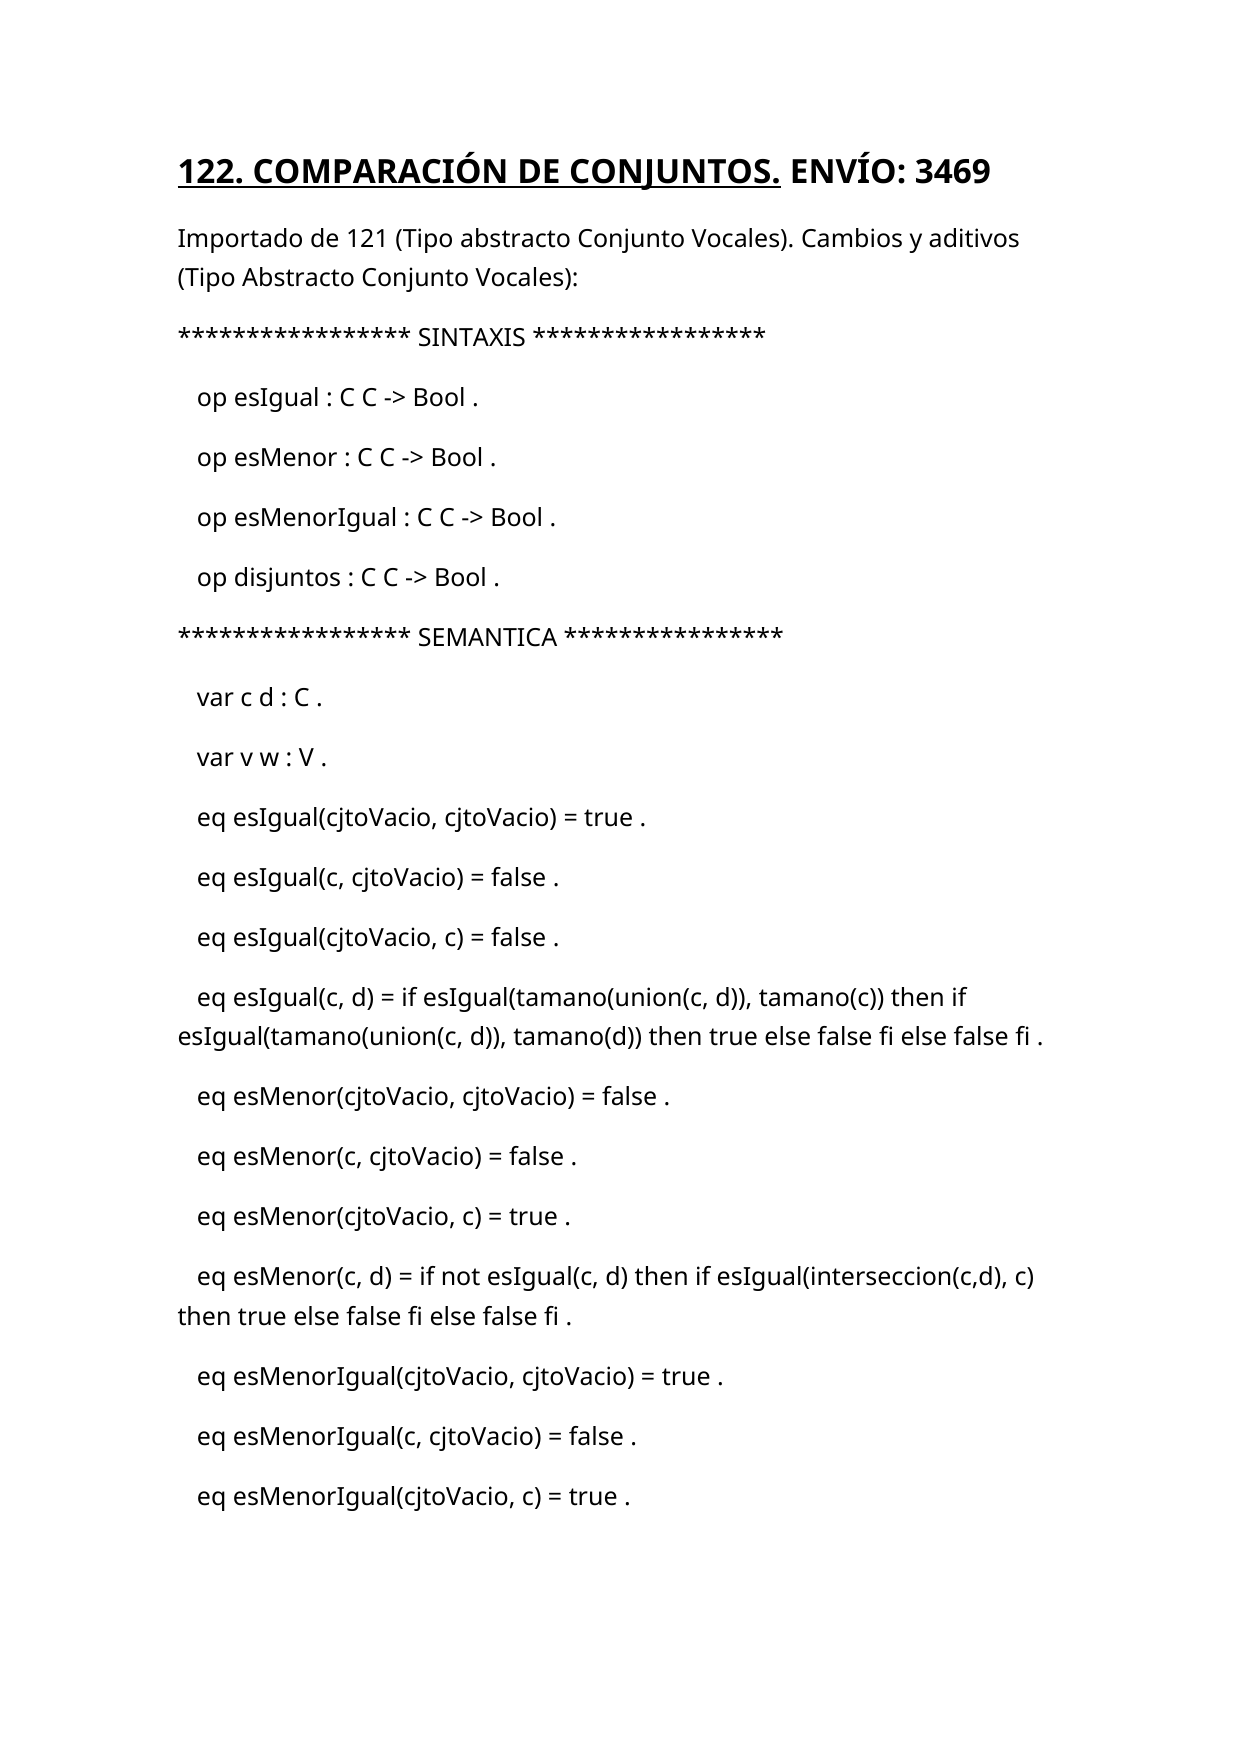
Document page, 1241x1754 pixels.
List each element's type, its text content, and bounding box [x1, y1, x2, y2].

text var c d : C . [177, 680, 1063, 714]
text eq esIgual(c, d) = if esIgual(tamano(union(c, d)), tamano(c)) then if esIgual(tamano(union(c, d)), tamano(d)) then true else false fi else false fi . [177, 980, 1063, 1053]
text eq esMenorIgual(c, cjtoVacio) = false . [177, 1418, 1063, 1452]
text ***************** SEMANTICA **************** [177, 620, 1063, 654]
text eq esMenorIgual(cjtoVacio, c) = true . [177, 1478, 1063, 1512]
text eq esIgual(cjtoVacio, cjtoVacio) = true . [177, 800, 1063, 834]
text eq esMenor(cjtoVacio, cjtoVacio) = false . [177, 1079, 1063, 1113]
text eq esMenor(c, cjtoVacio) = false . [177, 1139, 1063, 1173]
text eq esMenor(cjtoVacio, c) = true . [177, 1199, 1063, 1233]
text 122. COMPARACIÓN DE CONJUNTOS. ENVÍO: 3469 [177, 148, 1063, 193]
text var v w : V . [177, 740, 1063, 774]
text op esMenor : C C -> Bool . [177, 440, 1063, 474]
text op esMenorIgual : C C -> Bool . [177, 500, 1063, 534]
text op esIgual : C C -> Bool . [177, 380, 1063, 414]
text op disjuntos : C C -> Bool . [177, 560, 1063, 594]
text eq esMenor(c, d) = if not esIgual(c, d) then if esIgual(interseccion(c,d), c) then true else false fi else false fi . [177, 1259, 1063, 1332]
text eq esIgual(c, cjtoVacio) = false . [177, 860, 1063, 894]
text ***************** SINTAXIS ***************** [177, 320, 1063, 354]
text eq esMenorIgual(cjtoVacio, cjtoVacio) = true . [177, 1358, 1063, 1392]
text eq esIgual(cjtoVacio, c) = false . [177, 920, 1063, 954]
text Importado de 121 (Tipo abstracto Conjunto Vocales). Cambios y aditivos (Tipo Abstracto Conjunto Vocales): [177, 221, 1063, 294]
